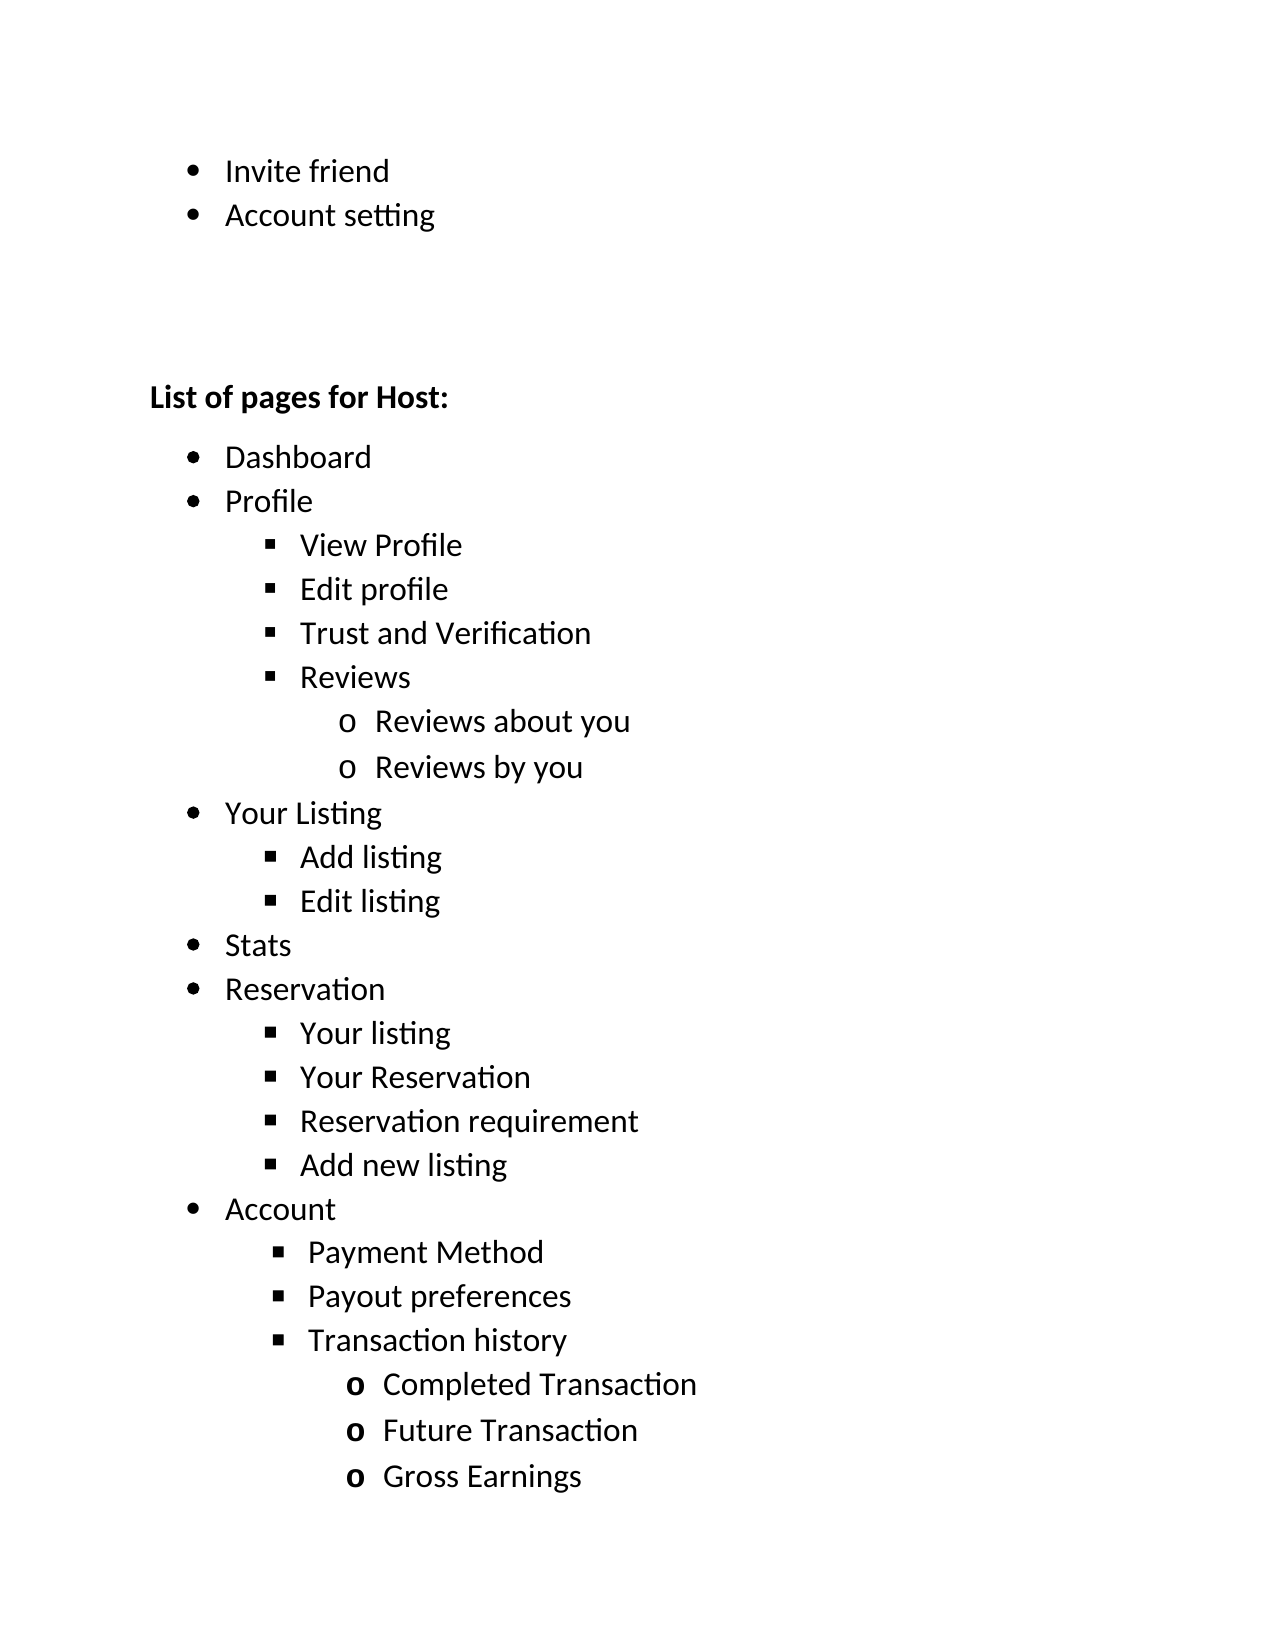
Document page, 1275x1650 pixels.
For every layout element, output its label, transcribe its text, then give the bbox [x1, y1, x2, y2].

list Account setting [187, 194, 1125, 235]
list Account [187, 1187, 1125, 1228]
list Your listing [262, 1012, 1125, 1052]
list Dashboard [187, 436, 1125, 477]
list Edit listing [262, 880, 1125, 921]
list Add listing [262, 836, 1125, 877]
list Edit profile [262, 568, 1125, 609]
list Profile [187, 480, 1125, 521]
text List of pages for Host: [150, 376, 1125, 417]
list Payout preferences [270, 1275, 1125, 1316]
list Invite friend [187, 150, 1125, 191]
list Reservation requirement [262, 1099, 1125, 1140]
list Transaction history [270, 1319, 1125, 1360]
list Reservation [187, 968, 1125, 1008]
list Completed Transaction [345, 1363, 1125, 1406]
list Your Listing [187, 792, 1125, 833]
list Add new listing [262, 1143, 1125, 1184]
list Reviews [262, 656, 1125, 697]
list Trust and Verification [262, 612, 1125, 653]
list Stats [187, 924, 1125, 964]
list Reviews about you [337, 700, 1125, 743]
list Gross Earnings [345, 1455, 1125, 1497]
list Reviews by you [337, 746, 1125, 788]
list Your Reservation [262, 1056, 1125, 1096]
list Payment Method [270, 1231, 1125, 1272]
list View Profile [262, 524, 1125, 565]
list Future Transaction [345, 1409, 1125, 1452]
